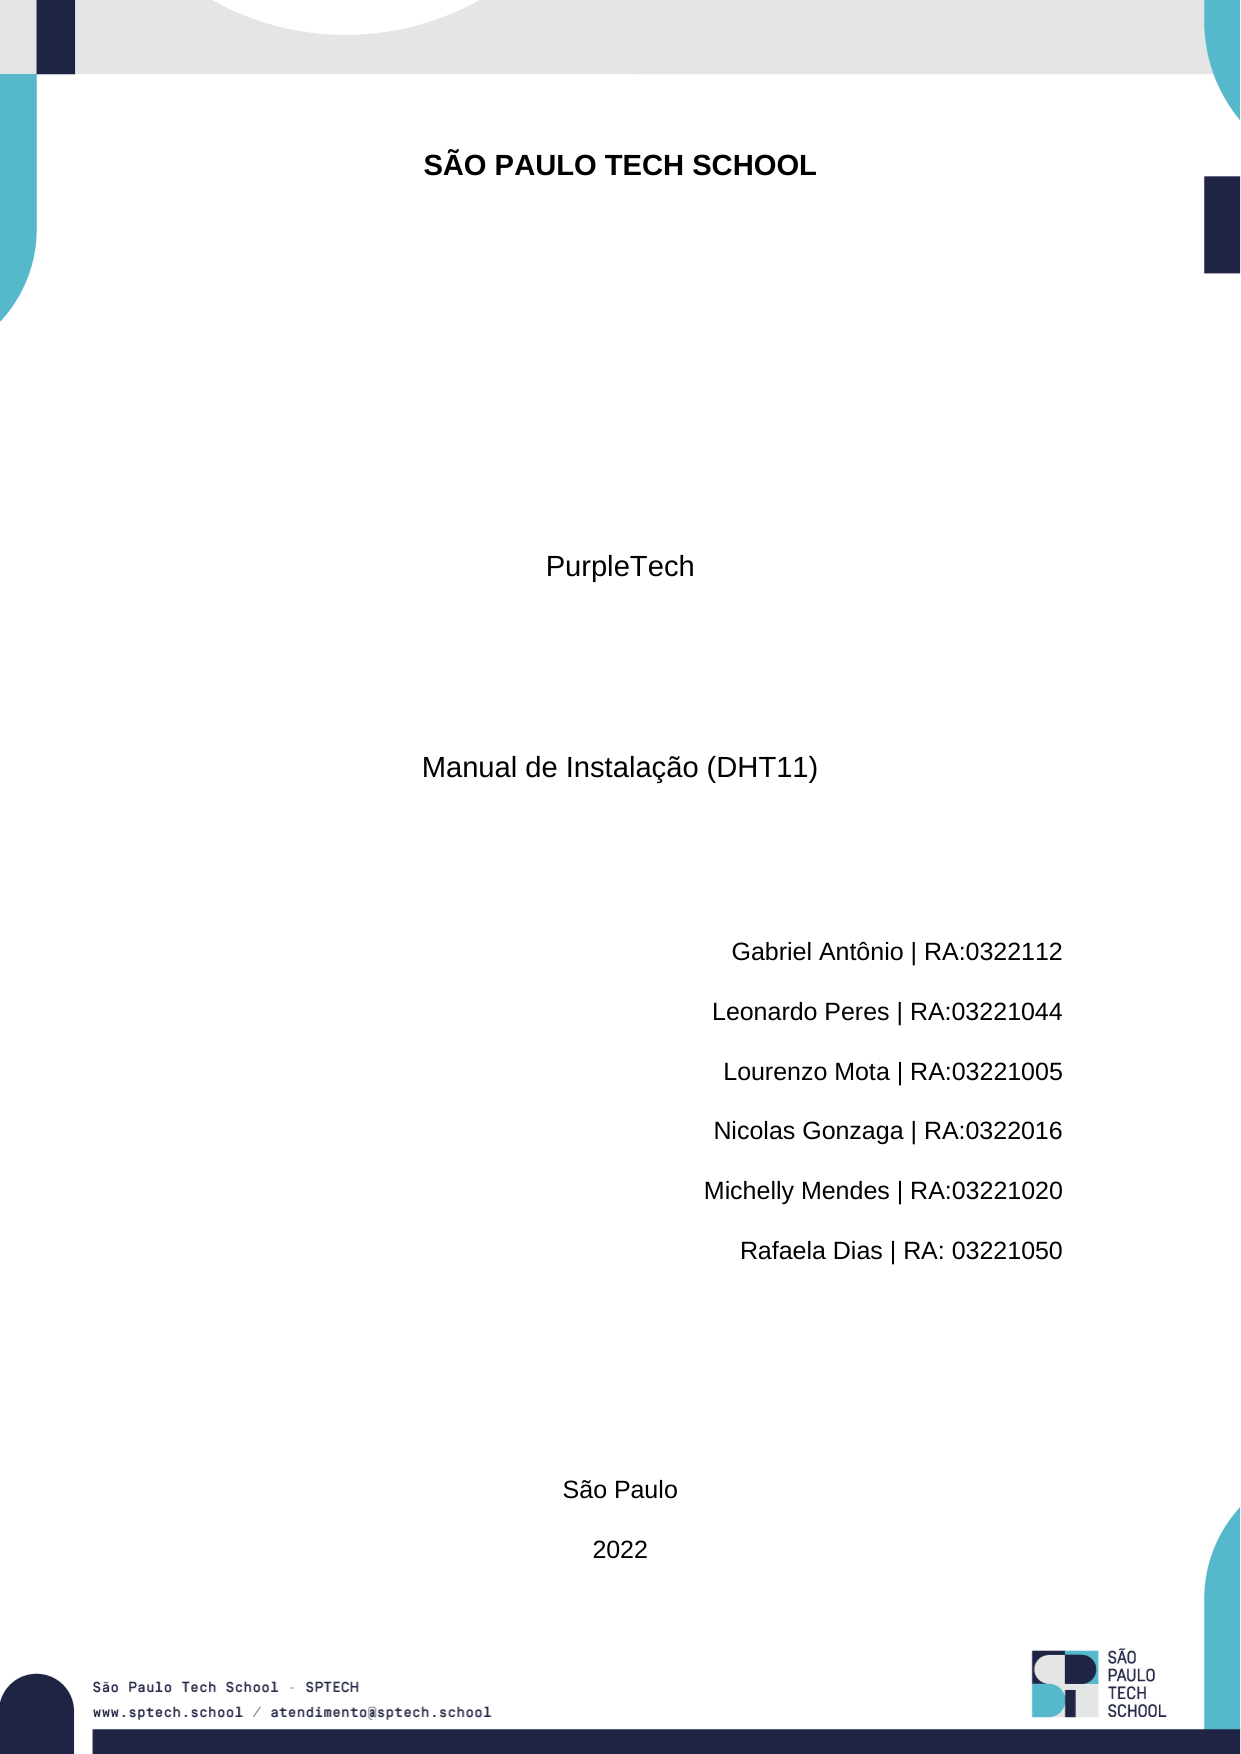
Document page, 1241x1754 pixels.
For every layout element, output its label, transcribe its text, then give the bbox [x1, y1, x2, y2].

text Gabriel Antônio | RA:0322112 [177, 937, 1063, 966]
text Manual de Instalação (DHT11) [177, 750, 1063, 784]
text PurpleTech [177, 549, 1063, 583]
text Leonardo Peres | RA:03221044 [177, 997, 1063, 1026]
picture [0, 0, 1241, 1754]
text Michelly Mendes | RA:03221020 [177, 1176, 1063, 1205]
text Lourenzo Mota | RA:03221005 [177, 1057, 1063, 1085]
text São Paulo [177, 1475, 1063, 1504]
text 2022 [177, 1535, 1063, 1564]
text Rafaela Dias | RA: 03221050 [177, 1236, 1063, 1265]
text SÃO PAULO TECH SCHOOL [177, 148, 1063, 181]
text Nicolas Gonzaga | RA:0322016 [177, 1116, 1063, 1145]
